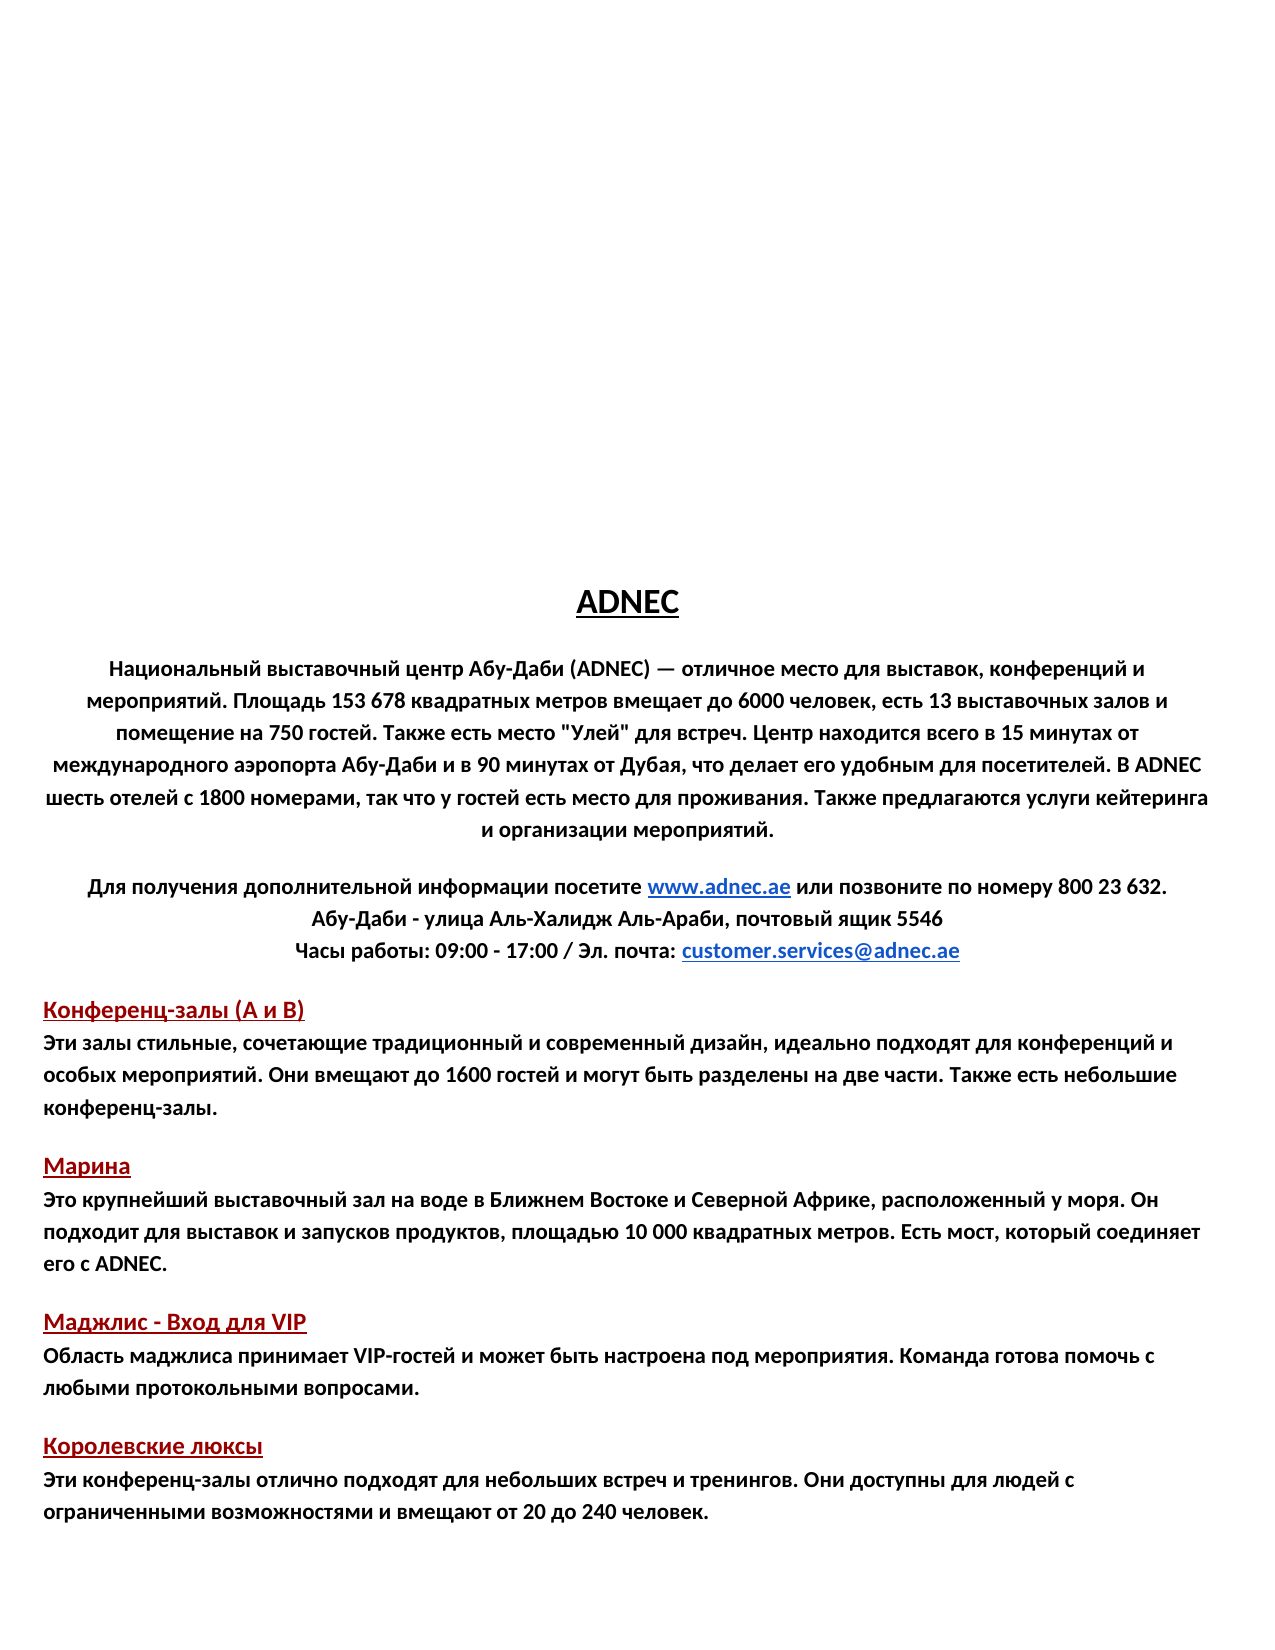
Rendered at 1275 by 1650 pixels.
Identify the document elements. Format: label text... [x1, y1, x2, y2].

text Марина Это крупнейший выставочный зал на воде в Ближнем Востоке и Северной Африке, расположенный у моря. Он подходит для выставок и запусков продуктов, площадью 10 000 квадратных метров. Есть мост, который соединяет его с ADNEC. [43, 1150, 1212, 1277]
text Национальный выставочный центр Абу-Даби (ADNEC) — отличное место для выставок, конференций и мероприятий. Площадь 153 678 квадратных метров вмещает до 6000 человек, есть 13 выставочных залов и помещение на 750 гостей. Также есть место "Улей" для встреч. Центр находится всего в 15 минутах от международного аэропорта Абу-Даби и в 90 минутах от Дубая, что делает его удобным для посетителей. В ADNEC шесть отелей с 1800 номерами, так что у гостей есть место для проживания. Также предлагаются услуги кейтеринга и организации мероприятий. [43, 654, 1212, 843]
text ADNEC [43, 579, 1212, 623]
text Конференц-залы (A и B) Эти залы стильные, сочетающие традиционный и современный дизайн, идеально подходят для конференций и особых мероприятий. Они вмещают до 1600 гостей и могут быть разделены на две части. Также есть небольшие конференц-залы. [43, 994, 1212, 1121]
text Для получения дополнительной информации посетите www.adnec.ae или позвоните по номеру 800 23 632. Абу-Даби - улица Аль-Халидж Аль-Араби, почтовый ящик 5546 Часы работы: 09:00 - 17:00 / Эл. почта: customer.services@adnec.ae [43, 872, 1212, 964]
text Королевские люксы Эти конференц-залы отлично подходят для небольших встреч и тренингов. Они доступны для людей с ограниченными возможностями и вмещают от 20 до 240 человек. [43, 1430, 1212, 1525]
text Маджлис - Вход для VIP Область маджлиса принимает VIP-гостей и может быть настроена под мероприятия. Команда готова помочь с любыми протокольными вопросами. [43, 1306, 1212, 1401]
